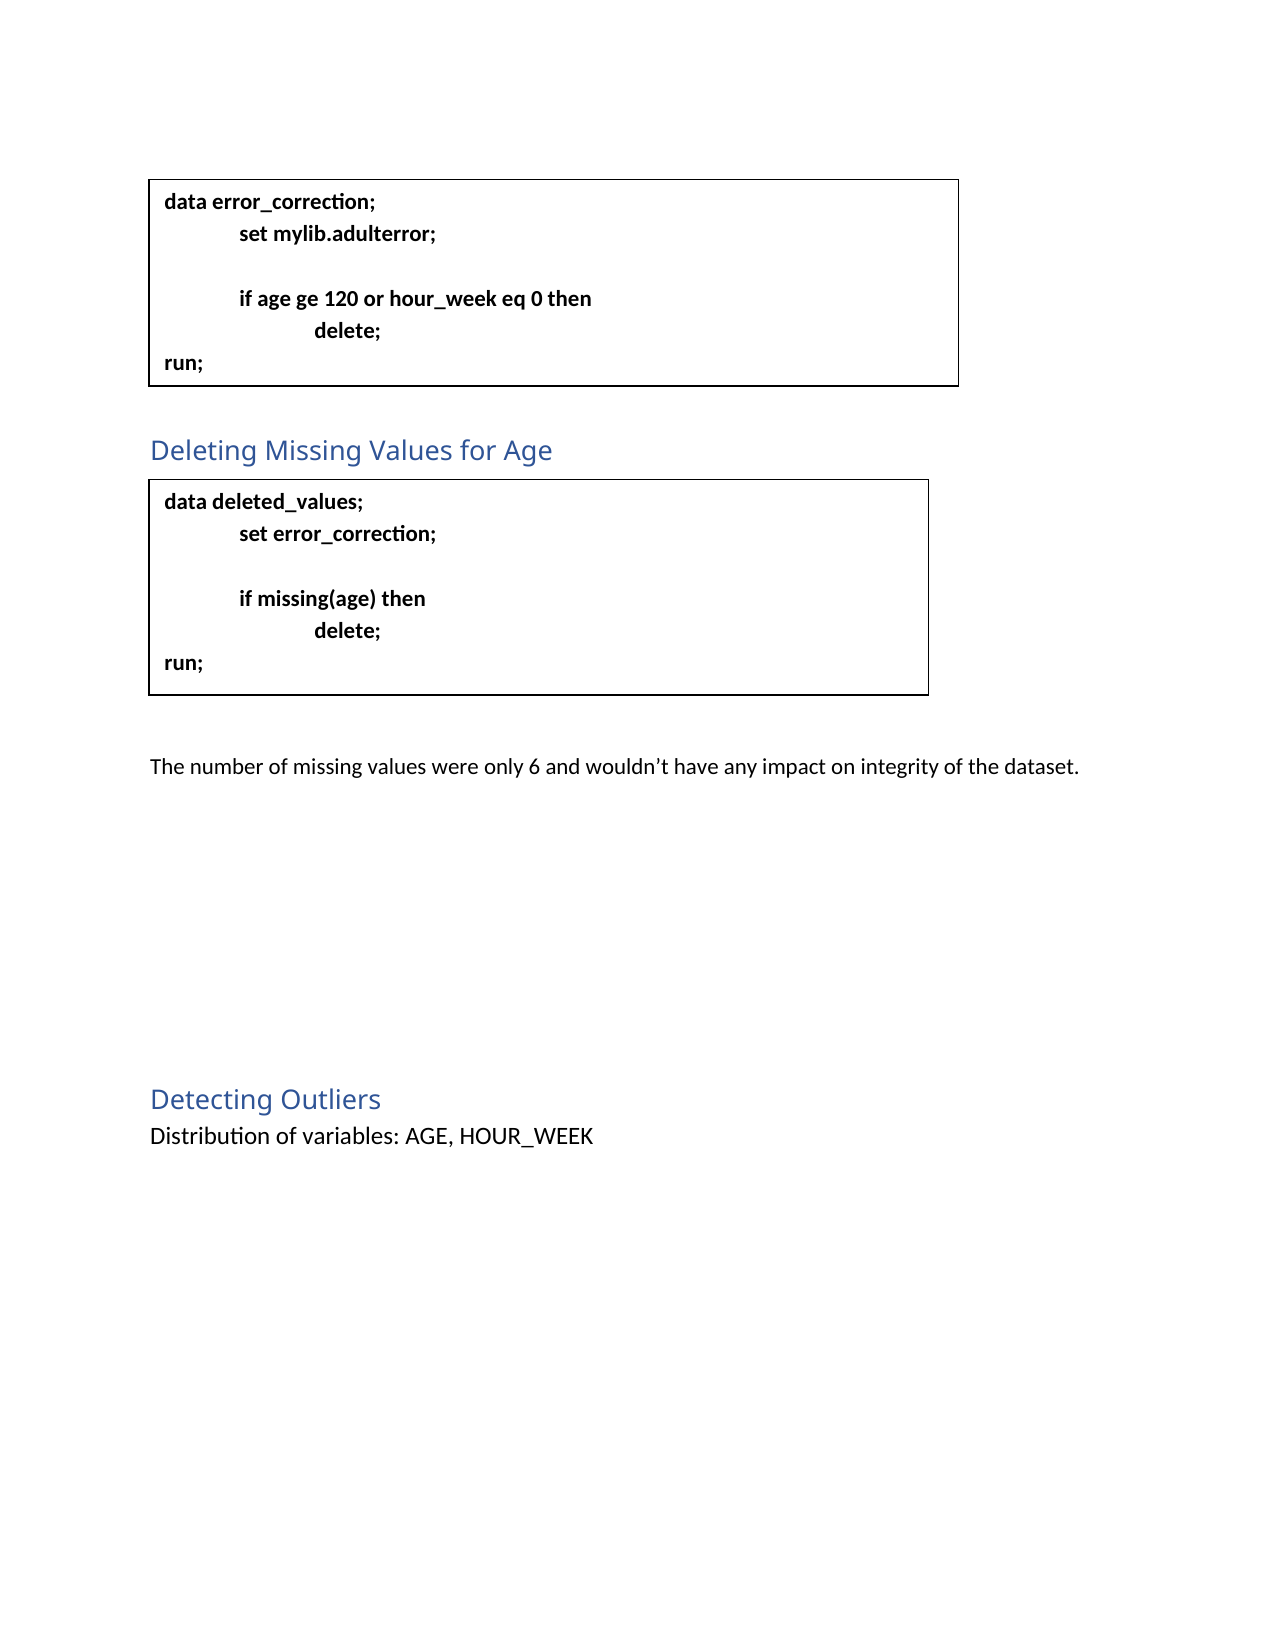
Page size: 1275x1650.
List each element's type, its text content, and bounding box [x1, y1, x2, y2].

text Distribution of variables: AGE, HOUR_WEEK [150, 1120, 1125, 1151]
subtitle Detecting Outliers [150, 1080, 1125, 1117]
text The number of missing values were only 6 and wouldn’t have any impact on integrity of the dataset. [150, 752, 1125, 780]
subtitle Deleting Missing Values for Age [150, 431, 1125, 468]
